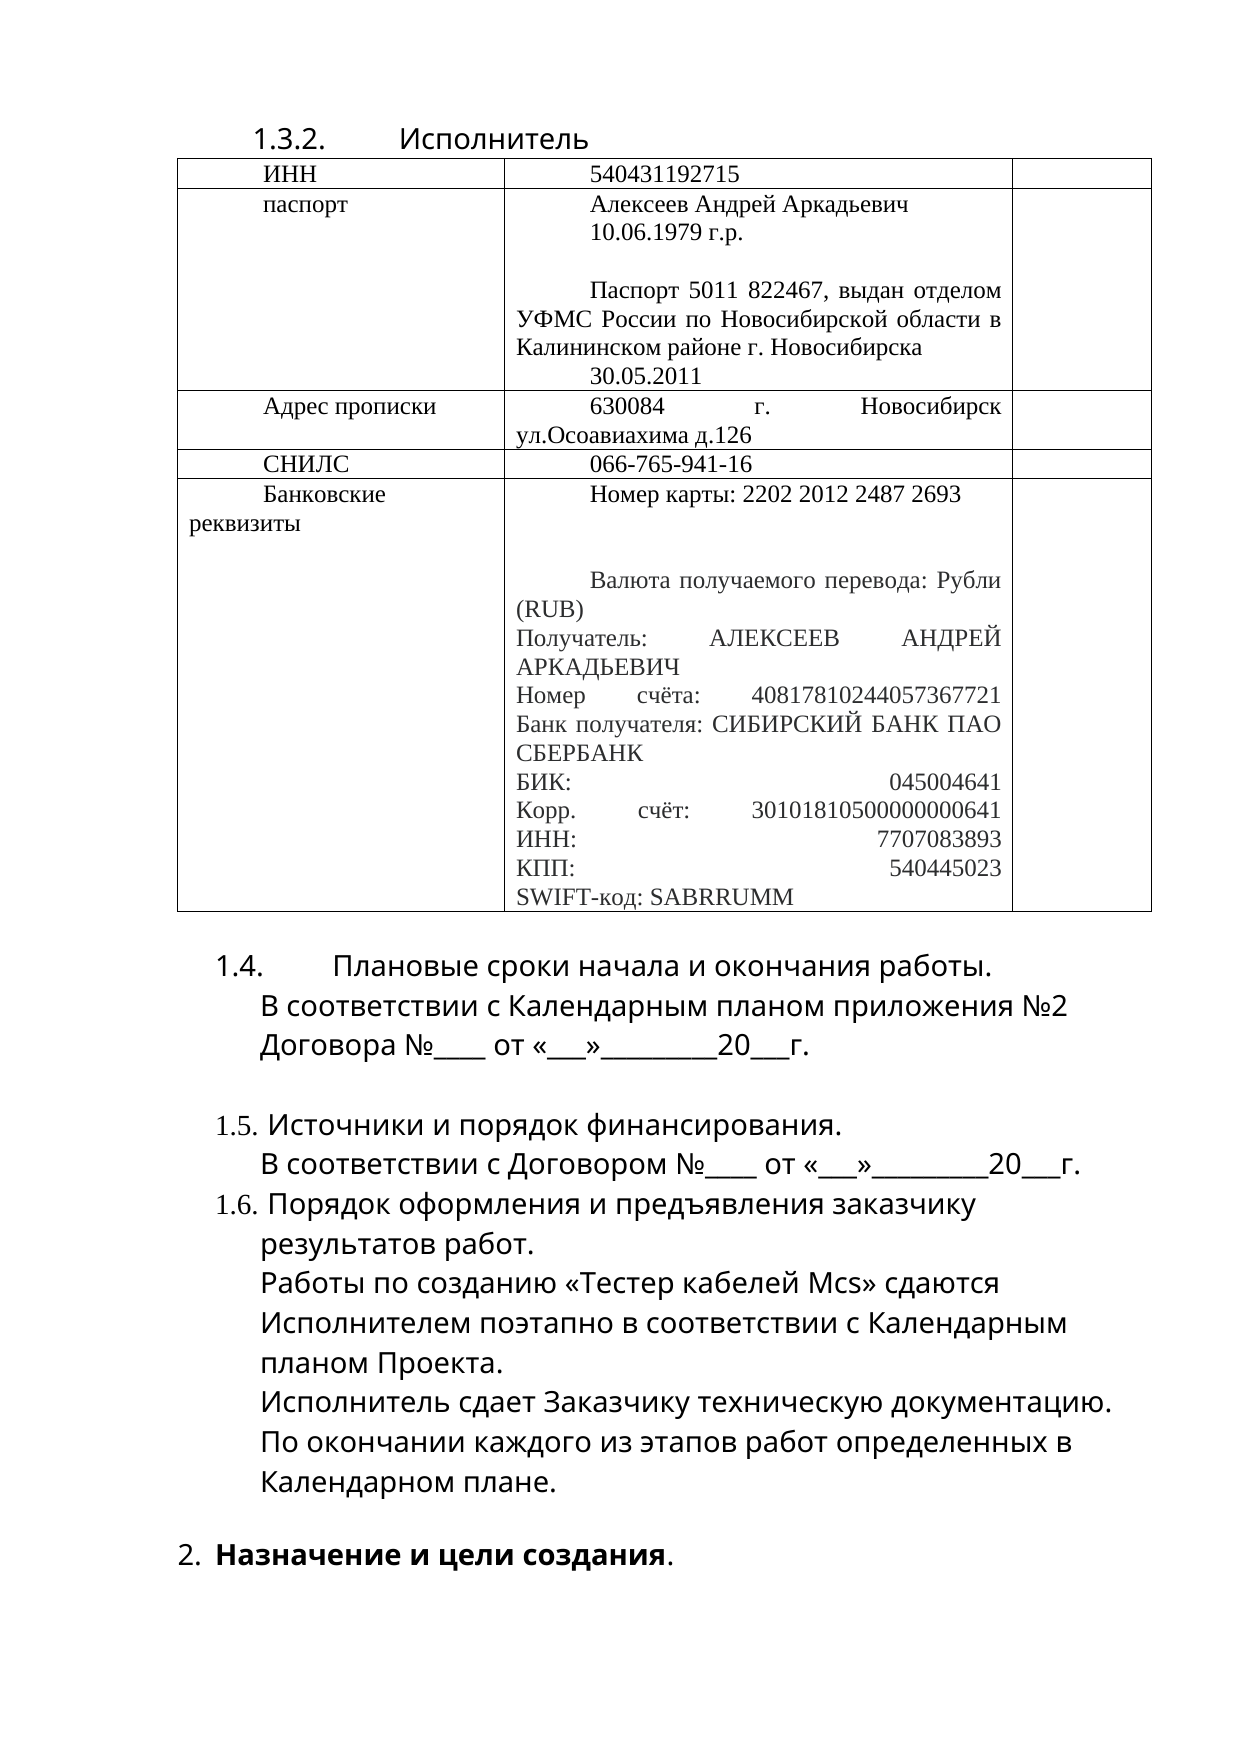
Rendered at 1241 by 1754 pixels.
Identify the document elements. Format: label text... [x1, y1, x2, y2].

table_header ИНН [178, 159, 504, 188]
table_cell [1013, 391, 1151, 448]
table_cell Банковские реквизиты [178, 479, 504, 911]
list Порядок оформления и предъявления заказчику результатов работ. Работы по созданию «Тестер кабелей Mcs» сдаются Исполнителем поэтапно в соответствии с Календарным планом Проекта. Исполнитель сдает Заказчику техническую документацию. По окончании каждого из этапов работ определенных в Календарном плане. [215, 1183, 1152, 1501]
table_cell Номер карты: 2202 2012 2487 2693 Валюта получаемого перевода: Рубли (RUB) Получатель: АЛЕКСЕЕВ АНДРЕЙ АРКАДЬЕВИЧ Номер счёта: 40817810244057367721 Банк получателя: СИБИРСКИЙ БАНК ПАО СБЕРБАНК БИК: 045004641 Корр. счёт: 30101810500000000641 ИНН: 7707083893 КПП: 540445023 SWIFT-код: SABRRUMM [505, 479, 1012, 911]
list Плановые сроки начала и окончания работы. В соответствии с Календарным планом приложения №2 Договора №____ от «___»_________20___г. [215, 945, 1152, 1064]
table_cell 066-765-941-16 [505, 450, 1012, 478]
table_cell СНИЛС [178, 450, 504, 478]
table_cell 630084 г. Новосибирск ул.Осоавиахима д.126 [505, 391, 1012, 448]
table_header [1013, 159, 1151, 188]
table_cell Адрес прописки [178, 391, 504, 448]
table_cell [1013, 479, 1151, 911]
table_cell [1013, 450, 1151, 478]
table_cell паспорт [178, 189, 504, 390]
list Назначение и цели создания. [177, 1534, 1152, 1603]
table_cell Алексеев Андрей Аркадьевич 10.06.1979 г.р. Паспорт 5011 822467, выдан отделом УФМС России по Новосибирской области в Калининском районе г. Новосибирска 30.05.2011 [505, 189, 1012, 390]
table_cell [1013, 189, 1151, 390]
table_header 540431192715 [505, 159, 1012, 188]
list Источники и порядок финансирования. В соответствии с Договором №____ от «___»_________20___г. [215, 1104, 1152, 1183]
list Исполнитель [252, 118, 1152, 158]
